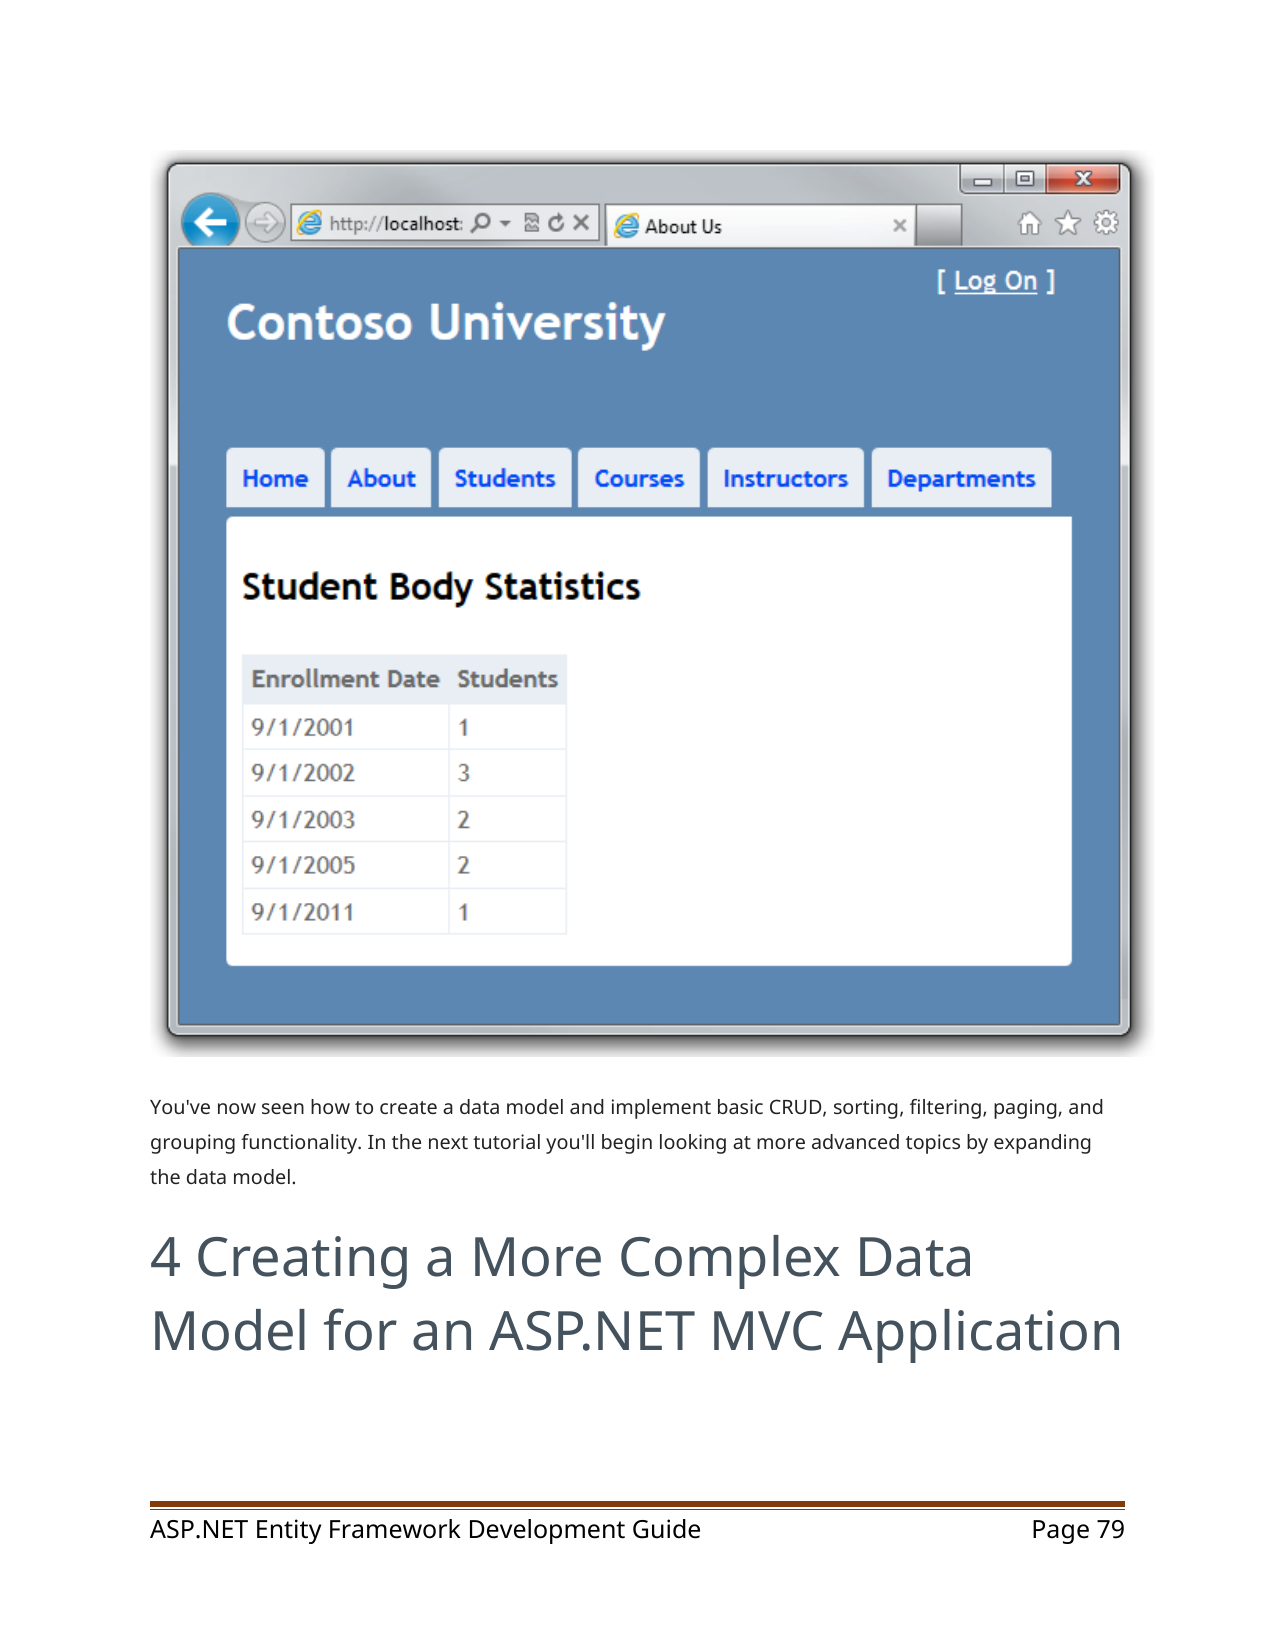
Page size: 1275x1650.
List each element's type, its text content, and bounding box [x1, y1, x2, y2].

subtitle 4 Creating a More Complex Data Model for an ASP.NET MVC Application [150, 1218, 1125, 1366]
picture [150, 150, 1155, 1057]
text You've now seen how to create a data model and implement basic CRUD, sorting, filtering, paging, and grouping functionality. In the next tutorial you'll begin looking at more advanced topics by expanding the data model. [150, 1085, 1125, 1190]
